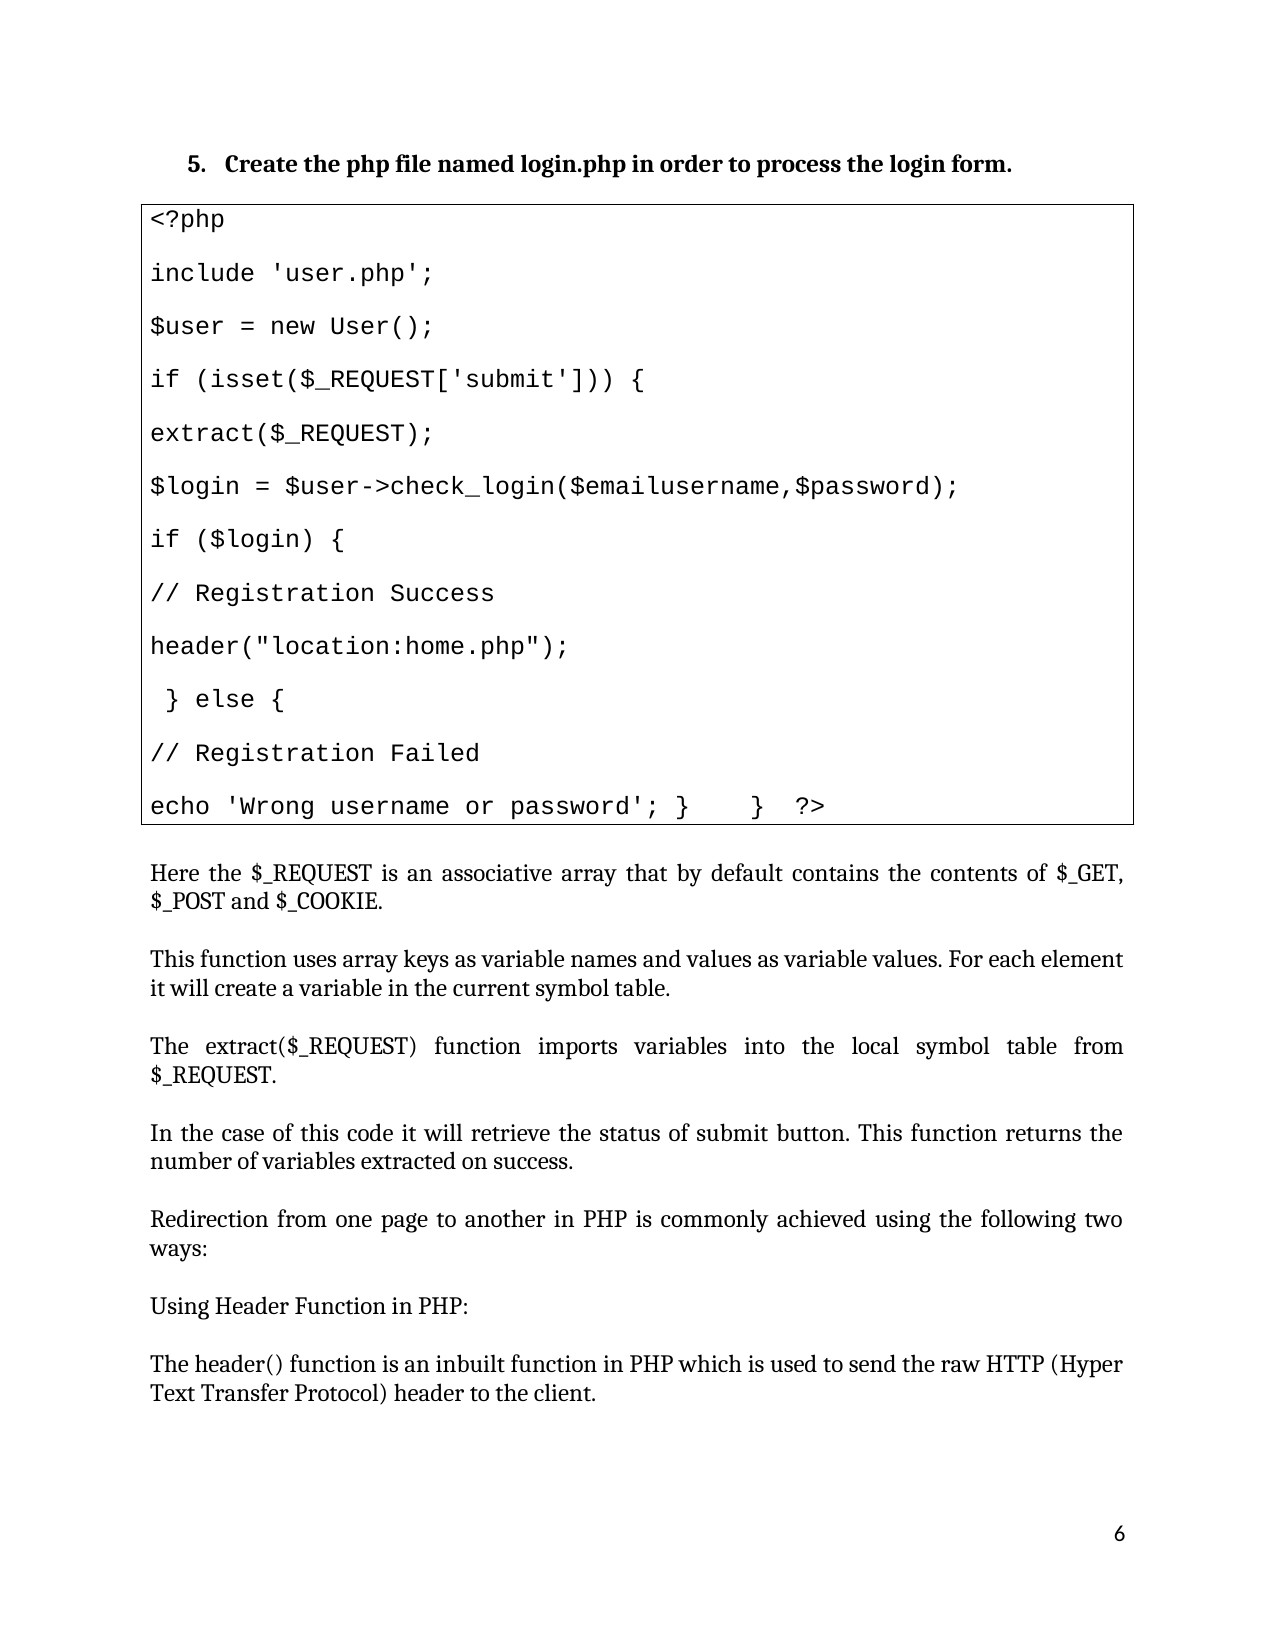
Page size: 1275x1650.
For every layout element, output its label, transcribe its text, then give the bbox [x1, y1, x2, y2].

text Using Header Function in PHP: [150, 1292, 1125, 1321]
text extract($_REQUEST); [142, 417, 1133, 449]
text The header() function is an inbuilt function in PHP which is used to send the raw HTTP (Hyper Text Transfer Protocol) header to the client. [150, 1350, 1125, 1407]
list Create the php file named login.php in order to process the login form. [187, 150, 1125, 179]
text The extract($_REQUEST) function imports variables into the local symbol table from $_REQUEST. [150, 1032, 1125, 1089]
text // Registration Success [142, 577, 1133, 609]
text <?php [142, 205, 1133, 235]
text include 'user.php'; [142, 257, 1133, 289]
text echo 'Wrong username or password'; } } ?> [142, 791, 1133, 824]
text if ($login) { [142, 524, 1133, 555]
text } else { [142, 684, 1133, 715]
text Redirection from one page to another in PHP is commonly achieved using the following two ways: [150, 1205, 1125, 1263]
text $login = $user->check_login($emailusername,$password); [142, 471, 1133, 502]
text // Registration Failed [142, 737, 1133, 769]
text $user = new User(); [142, 311, 1133, 342]
text Here the $_REQUEST is an associative array that by default contains the contents of $_GET, $_POST and $_COOKIE. [150, 858, 1125, 916]
text header("location:home.php"); [142, 631, 1133, 662]
text if (isset($_REQUEST['submit'])) { [142, 364, 1133, 395]
text This function uses array keys as variable names and values as variable values. For each element it will create a variable in the current symbol table. [150, 945, 1125, 1003]
text In the case of this code it will retrieve the status of submit button. This function returns the number of variables extracted on success. [150, 1118, 1125, 1176]
